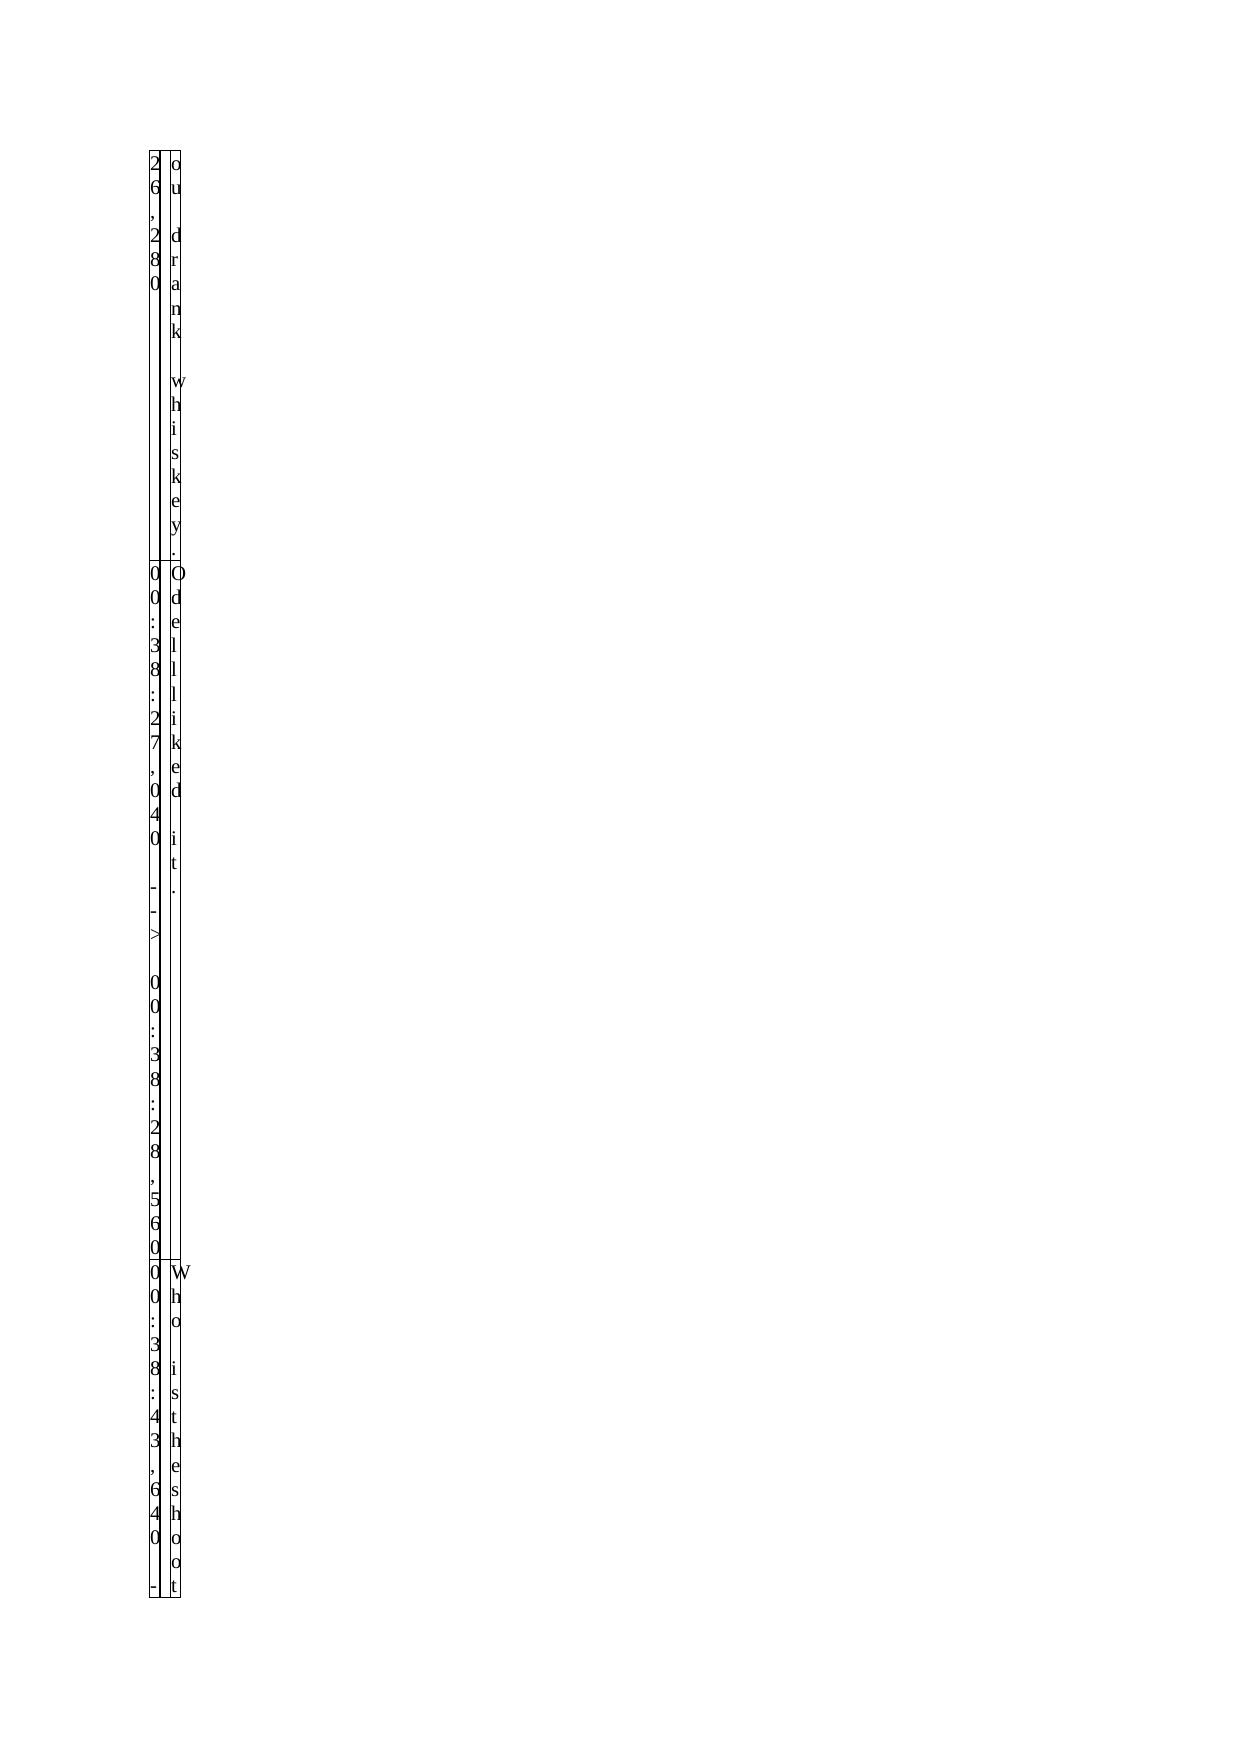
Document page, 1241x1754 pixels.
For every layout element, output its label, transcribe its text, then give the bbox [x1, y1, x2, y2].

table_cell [150, 1517, 159, 1597]
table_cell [171, 185, 180, 560]
table_cell [161, 151, 170, 560]
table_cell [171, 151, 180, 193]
table_cell [161, 561, 170, 1259]
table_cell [150, 151, 159, 560]
table_cell [161, 1260, 170, 1597]
